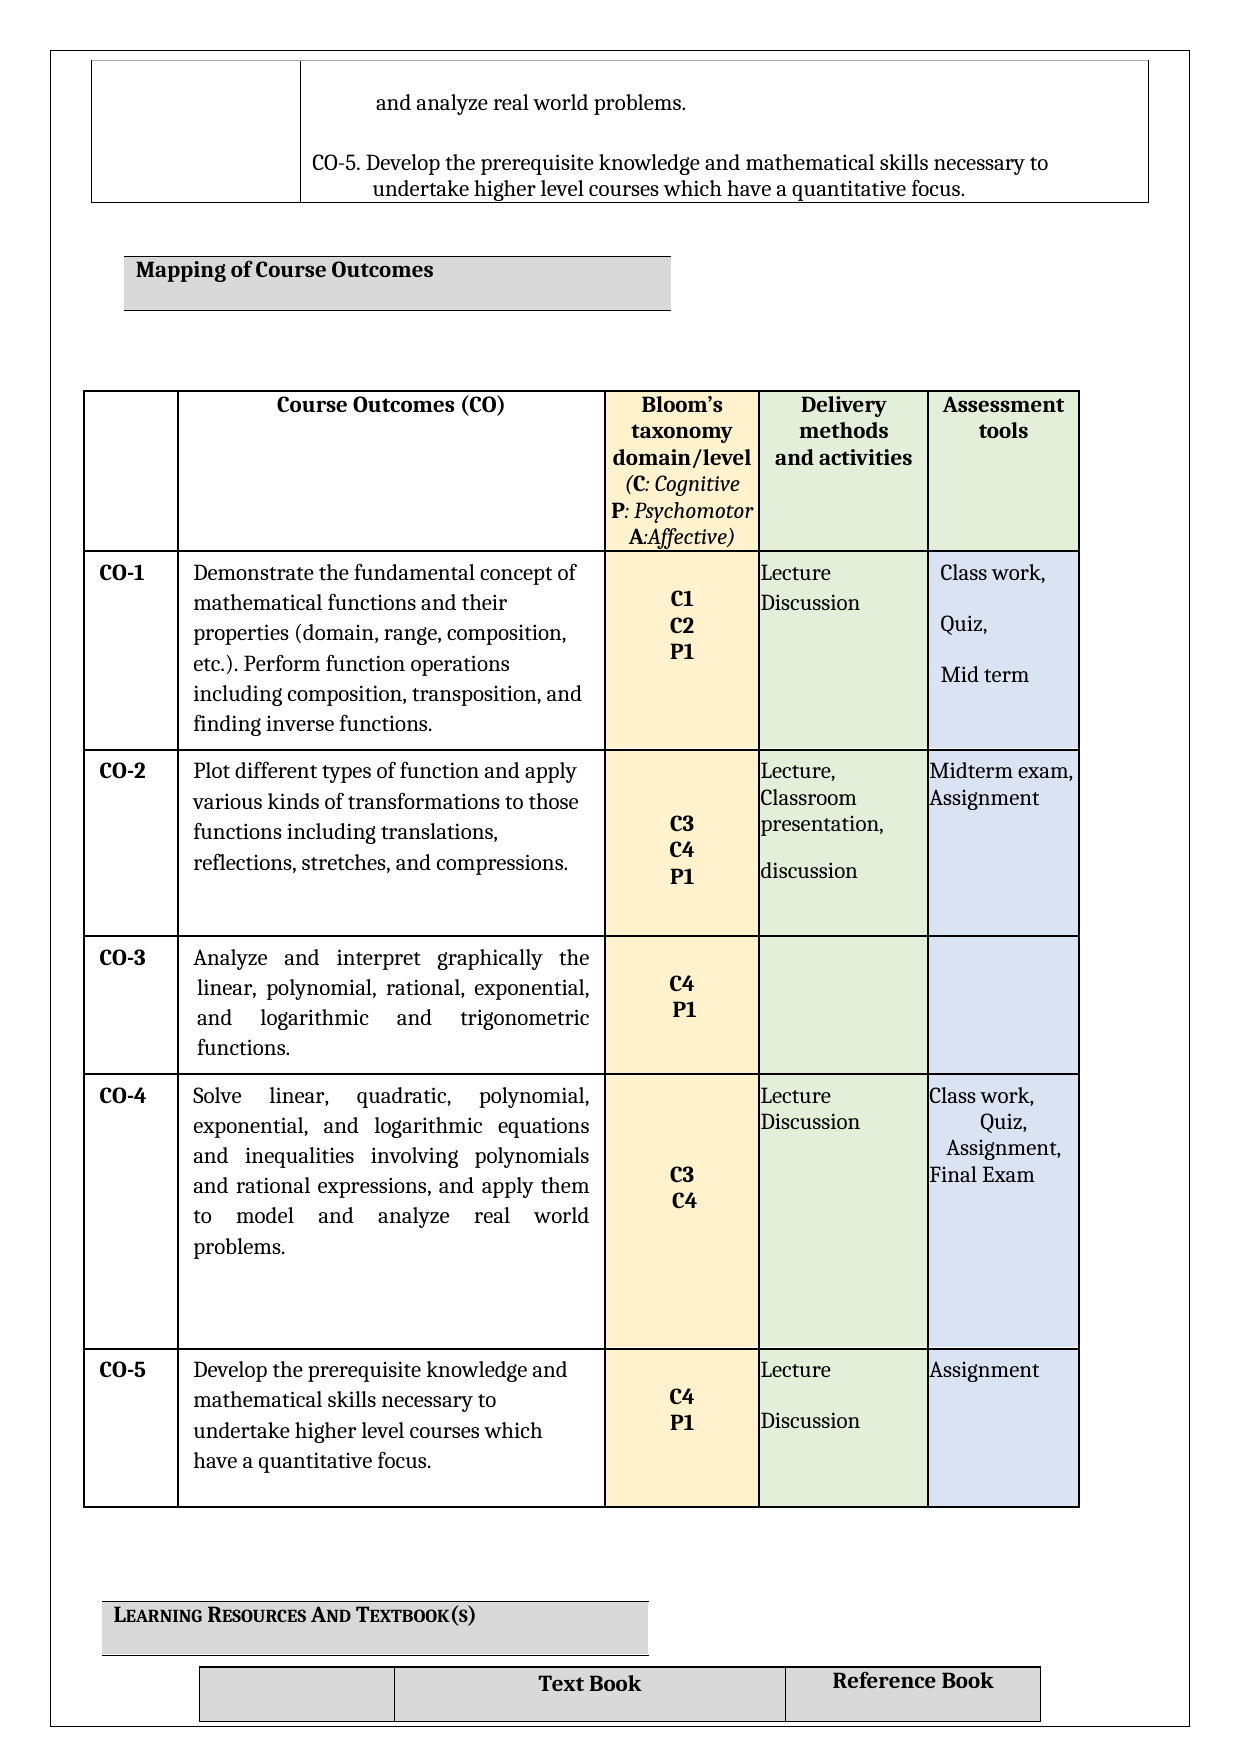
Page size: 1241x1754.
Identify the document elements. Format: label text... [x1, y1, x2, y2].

table_cell Midterm exam, Assignment [929, 751, 1078, 935]
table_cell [301, 61, 1148, 202]
table_cell CO-3 [85, 937, 177, 1073]
table_cell Assignment [929, 1350, 1078, 1506]
table_header Assessment tools [929, 392, 1078, 550]
table_header Reference Book [786, 1668, 1040, 1721]
table_cell Analyze and interpret graphically the linear, polynomial, rational, exponential, and logarithmic and trigonometric functions. [179, 937, 604, 1073]
table_cell CO-5 [85, 1350, 177, 1506]
table_cell Lecture, Classroom presentation, discussion [760, 751, 927, 935]
table_cell C4 P1 [606, 1350, 758, 1506]
table_cell C4 P1 [606, 937, 758, 1073]
table_cell Lecture Discussion [760, 1075, 927, 1347]
table_cell [929, 552, 1078, 748]
table_cell Plot different types of function and apply various kinds of transformations to those functions including translations, reflections, stretches, and compressions. [179, 751, 604, 935]
table_cell Lecture Discussion [760, 1350, 927, 1506]
table_header Bloom’s taxonomy domain/level (C: Cognitive P: Psychomotor A:Affective) [606, 392, 758, 550]
table_cell C3 C4 P1 [606, 751, 758, 935]
table_cell [929, 937, 1078, 1073]
table_cell Develop the prerequisite knowledge and mathematical skills necessary to undertake higher level courses which have a quantitative focus. [179, 1350, 604, 1506]
table_header [200, 1668, 394, 1721]
table_header Delivery methods and activities [760, 392, 927, 550]
table_cell Lecture Discussion [760, 552, 927, 748]
table_cell Class work, Quiz, Assignment, Final Exam [929, 1075, 1078, 1347]
table_cell [760, 937, 927, 1073]
table_cell Solve linear, quadratic, polynomial, exponential, and logarithmic equations and inequalities involving polynomials and rational expressions, and apply them to model and analyze real world problems. [179, 1075, 604, 1347]
table_cell C3 C4 [606, 1075, 758, 1347]
table_header Text Book [395, 1668, 785, 1721]
table_header Mapping of Course Outcomes [124, 257, 671, 310]
table_header Course Outcomes (CO) [179, 392, 604, 550]
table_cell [92, 61, 300, 202]
table_header [85, 392, 177, 550]
table_header Learning Resources And Textbook(s) [102, 1602, 648, 1654]
table_cell C1 C2 P1 [606, 552, 758, 748]
table_cell CO-4 [85, 1075, 177, 1347]
table_cell CO-2 [85, 751, 177, 935]
table_cell CO-1 [85, 552, 177, 748]
table_cell Demonstrate the fundamental concept of mathematical functions and their properties (domain, range, composition, etc.). Perform function operations including composition, transposition, and finding inverse functions. [179, 552, 604, 748]
